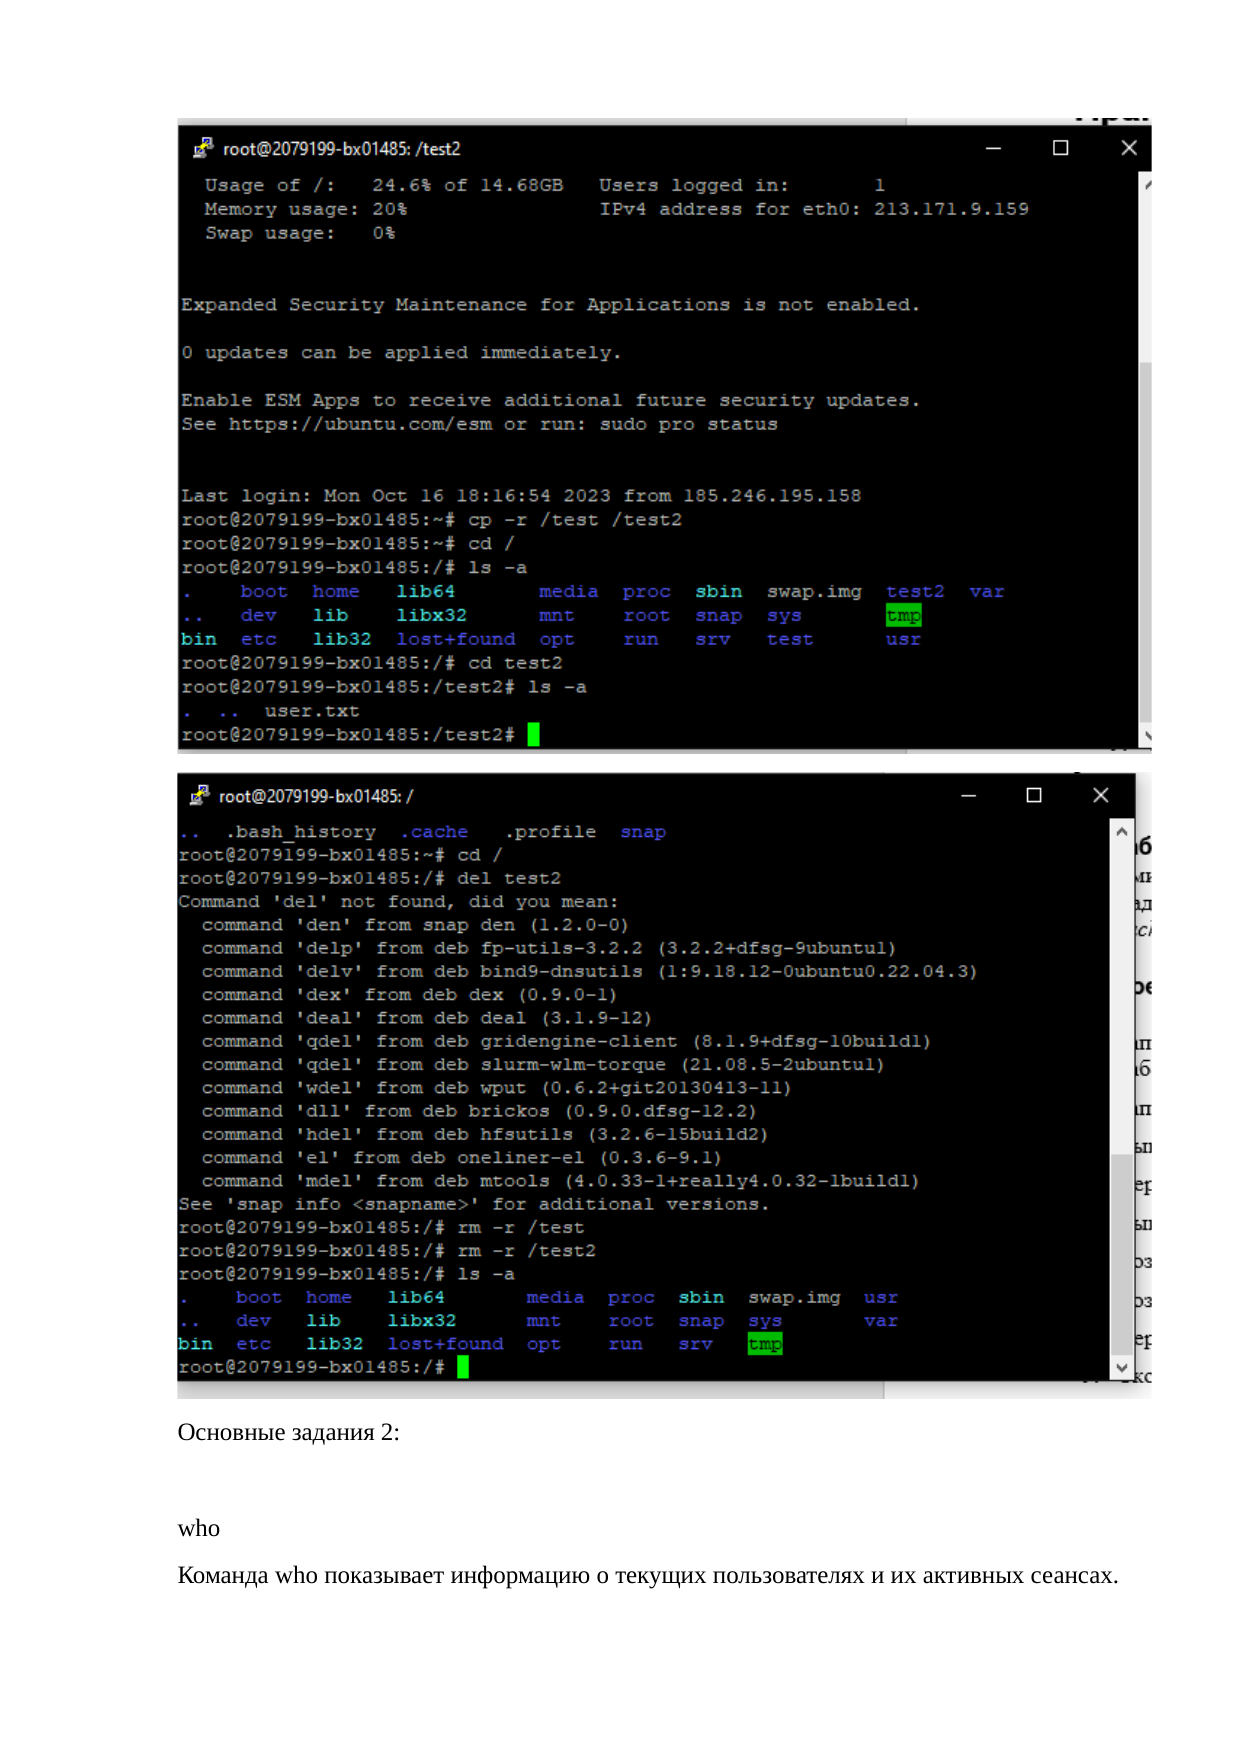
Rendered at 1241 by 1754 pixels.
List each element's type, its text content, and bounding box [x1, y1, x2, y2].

text Основные задания 2: [177, 1417, 1152, 1446]
text who [177, 1513, 1152, 1542]
picture [177, 118, 1152, 754]
picture [177, 772, 1152, 1399]
text Команда who показывает информацию о текущих пользователях и их активных сеансах. [177, 1561, 1152, 1589]
